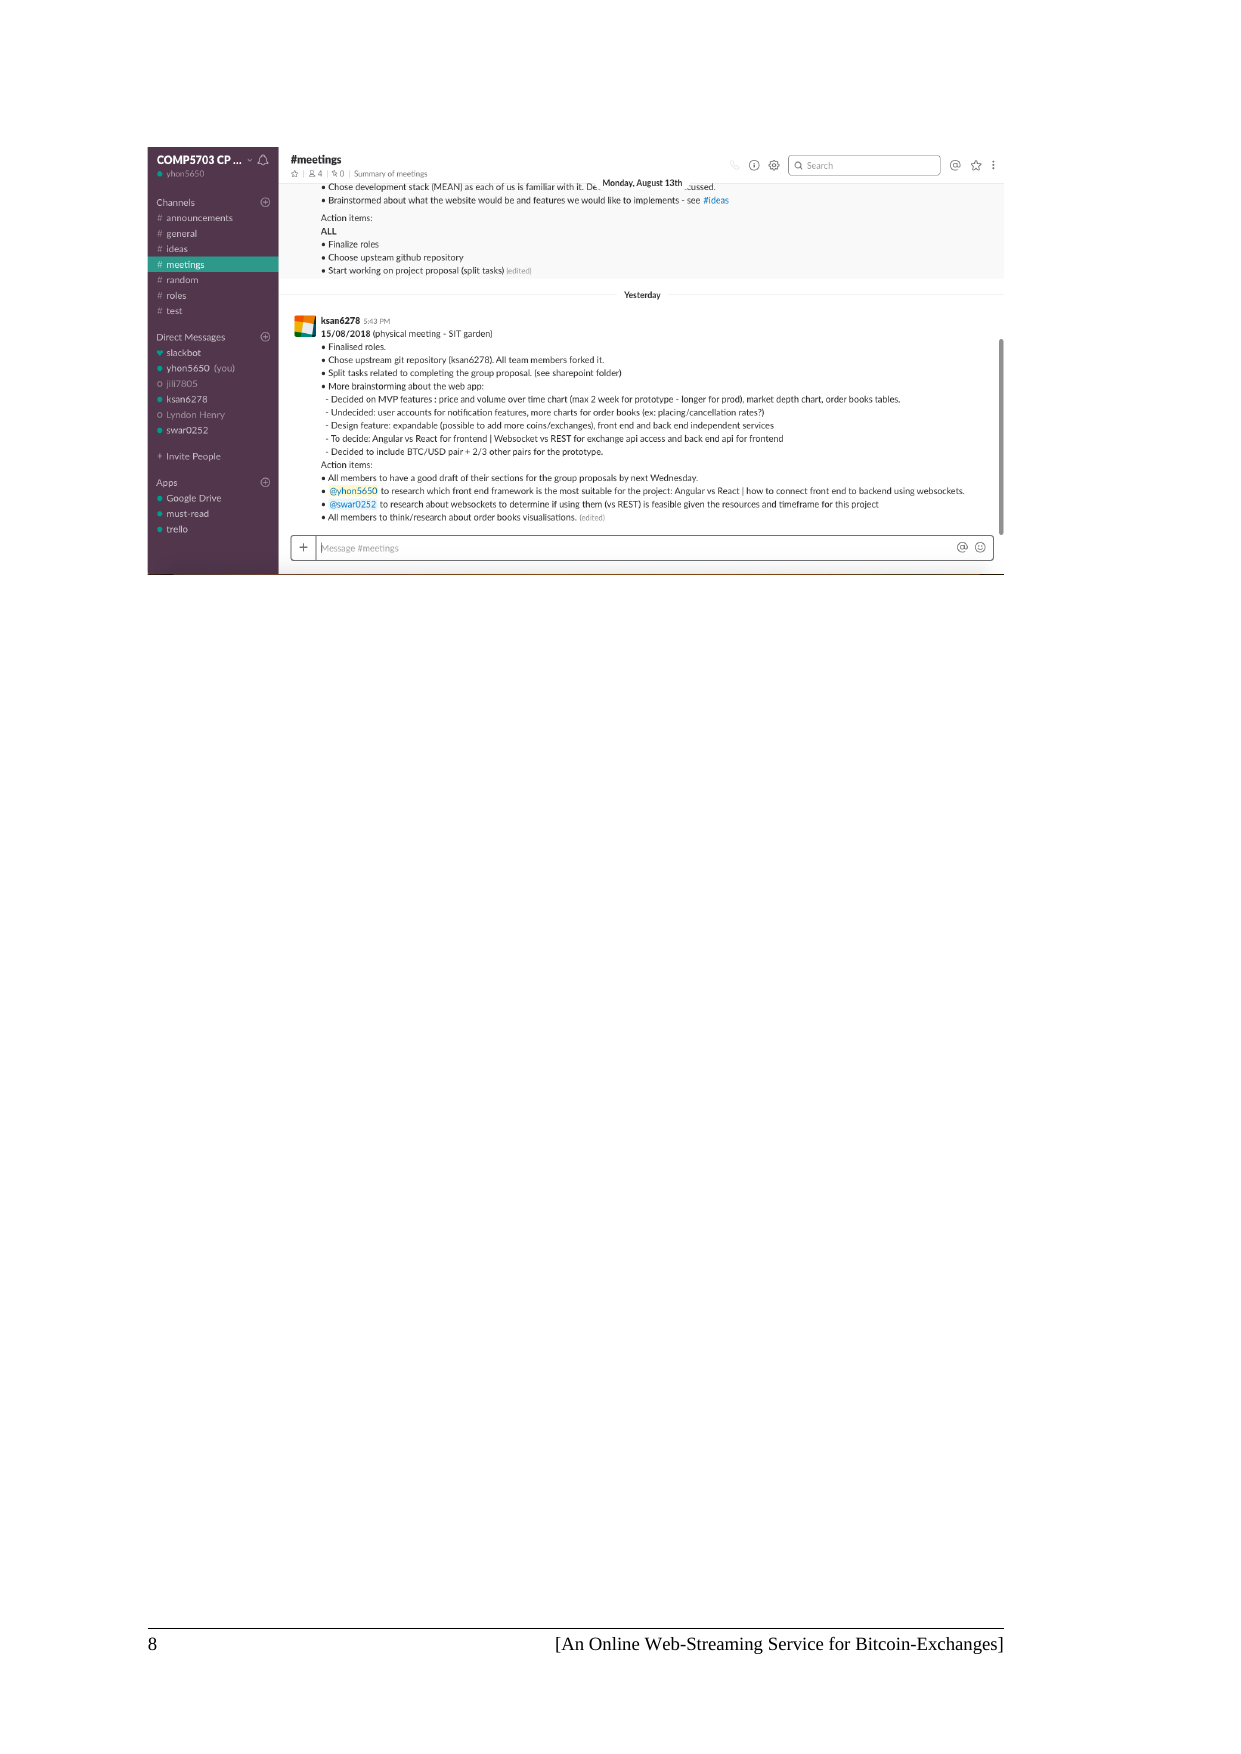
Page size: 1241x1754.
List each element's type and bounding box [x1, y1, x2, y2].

picture [147, 147, 1004, 575]
